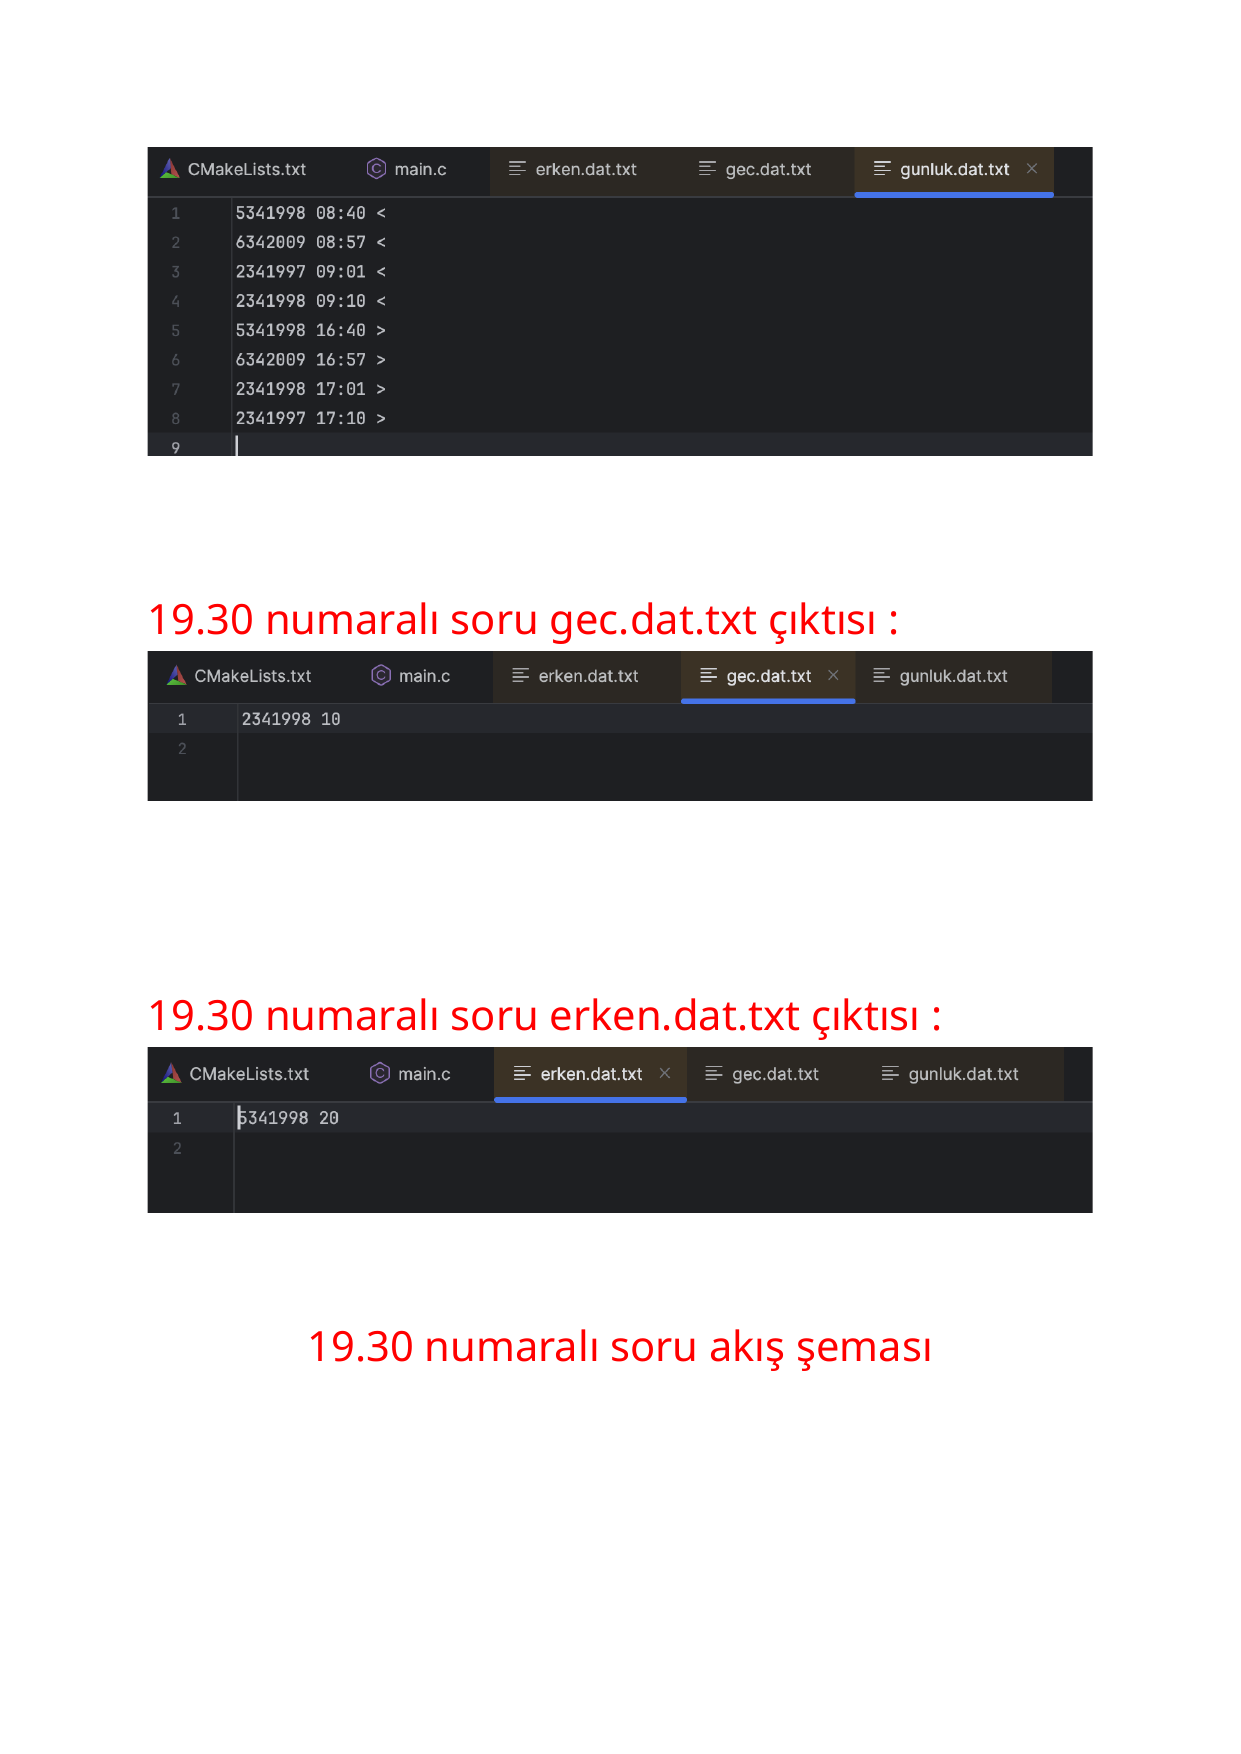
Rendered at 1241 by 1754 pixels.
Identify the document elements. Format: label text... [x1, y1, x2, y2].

picture [147, 1047, 1093, 1213]
text 19.30 numaralı soru akış şeması [148, 1316, 1093, 1373]
picture [147, 147, 1093, 456]
text 19.30 numaralı soru erken.dat.txt çıktısı : [148, 986, 1093, 1047]
picture [147, 651, 1093, 801]
text 19.30 numaralı soru gec.dat.txt çıktısı : [148, 589, 1093, 651]
